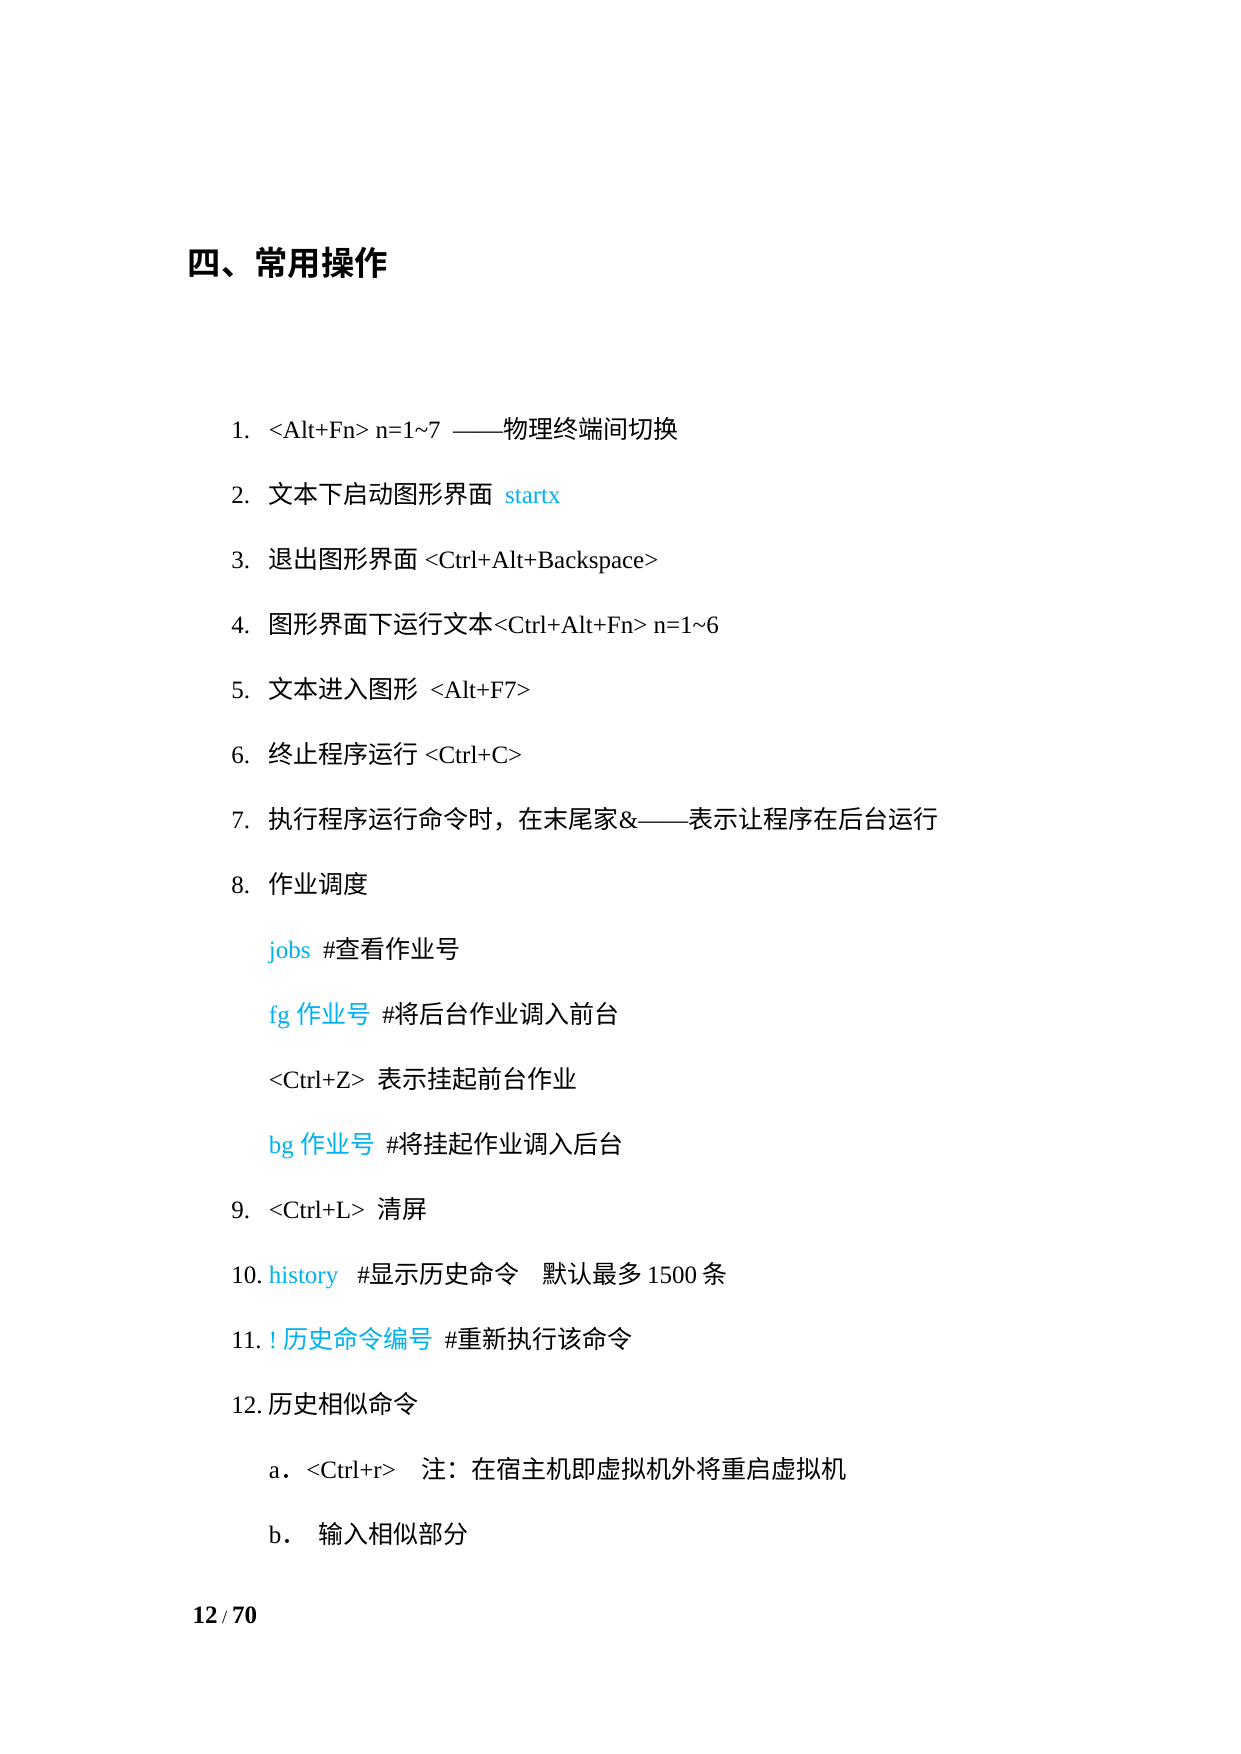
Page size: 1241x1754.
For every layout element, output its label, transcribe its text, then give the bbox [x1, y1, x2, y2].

list <Ctrl+Z> 表示挂起前台作业 [269, 1045, 1053, 1110]
subtitle 四、常用操作 [187, 228, 1053, 293]
list 作业调度 [231, 850, 1053, 915]
list 退出图形界面 <Ctrl+Alt+Backspace> [231, 525, 1053, 590]
list 文本进入图形 <Alt+F7> [231, 655, 1053, 720]
list 输入相似部分 [269, 1500, 1053, 1565]
list 文本下启动图形界面 startx [231, 460, 1053, 525]
list <Ctrl+r> 注：在宿主机即虚拟机外将重启虚拟机 [269, 1435, 1053, 1500]
list jobs #查看作业号 [269, 915, 1053, 980]
list 图形界面下运行文本<Ctrl+Alt+Fn> n=1~6 [231, 590, 1053, 655]
list fg 作业号 #将后台作业调入前台 [269, 980, 1053, 1045]
list bg 作业号 #将挂起作业调入后台 [269, 1110, 1053, 1175]
list 执行程序运行命令时，在末尾家&——表示让程序在后台运行 [231, 785, 1053, 850]
list 终止程序运行 <Ctrl+C> [231, 720, 1053, 785]
list <Ctrl+L> 清屏 [231, 1175, 1053, 1240]
list ! 历史命令编号 #重新执行该命令 [231, 1305, 1053, 1370]
list <Alt+Fn> n=1~7 ——物理终端间切换 [231, 395, 1053, 460]
list 历史相似命令 [231, 1370, 1053, 1435]
list history #显示历史命令 默认最多1500条 [231, 1240, 1053, 1305]
